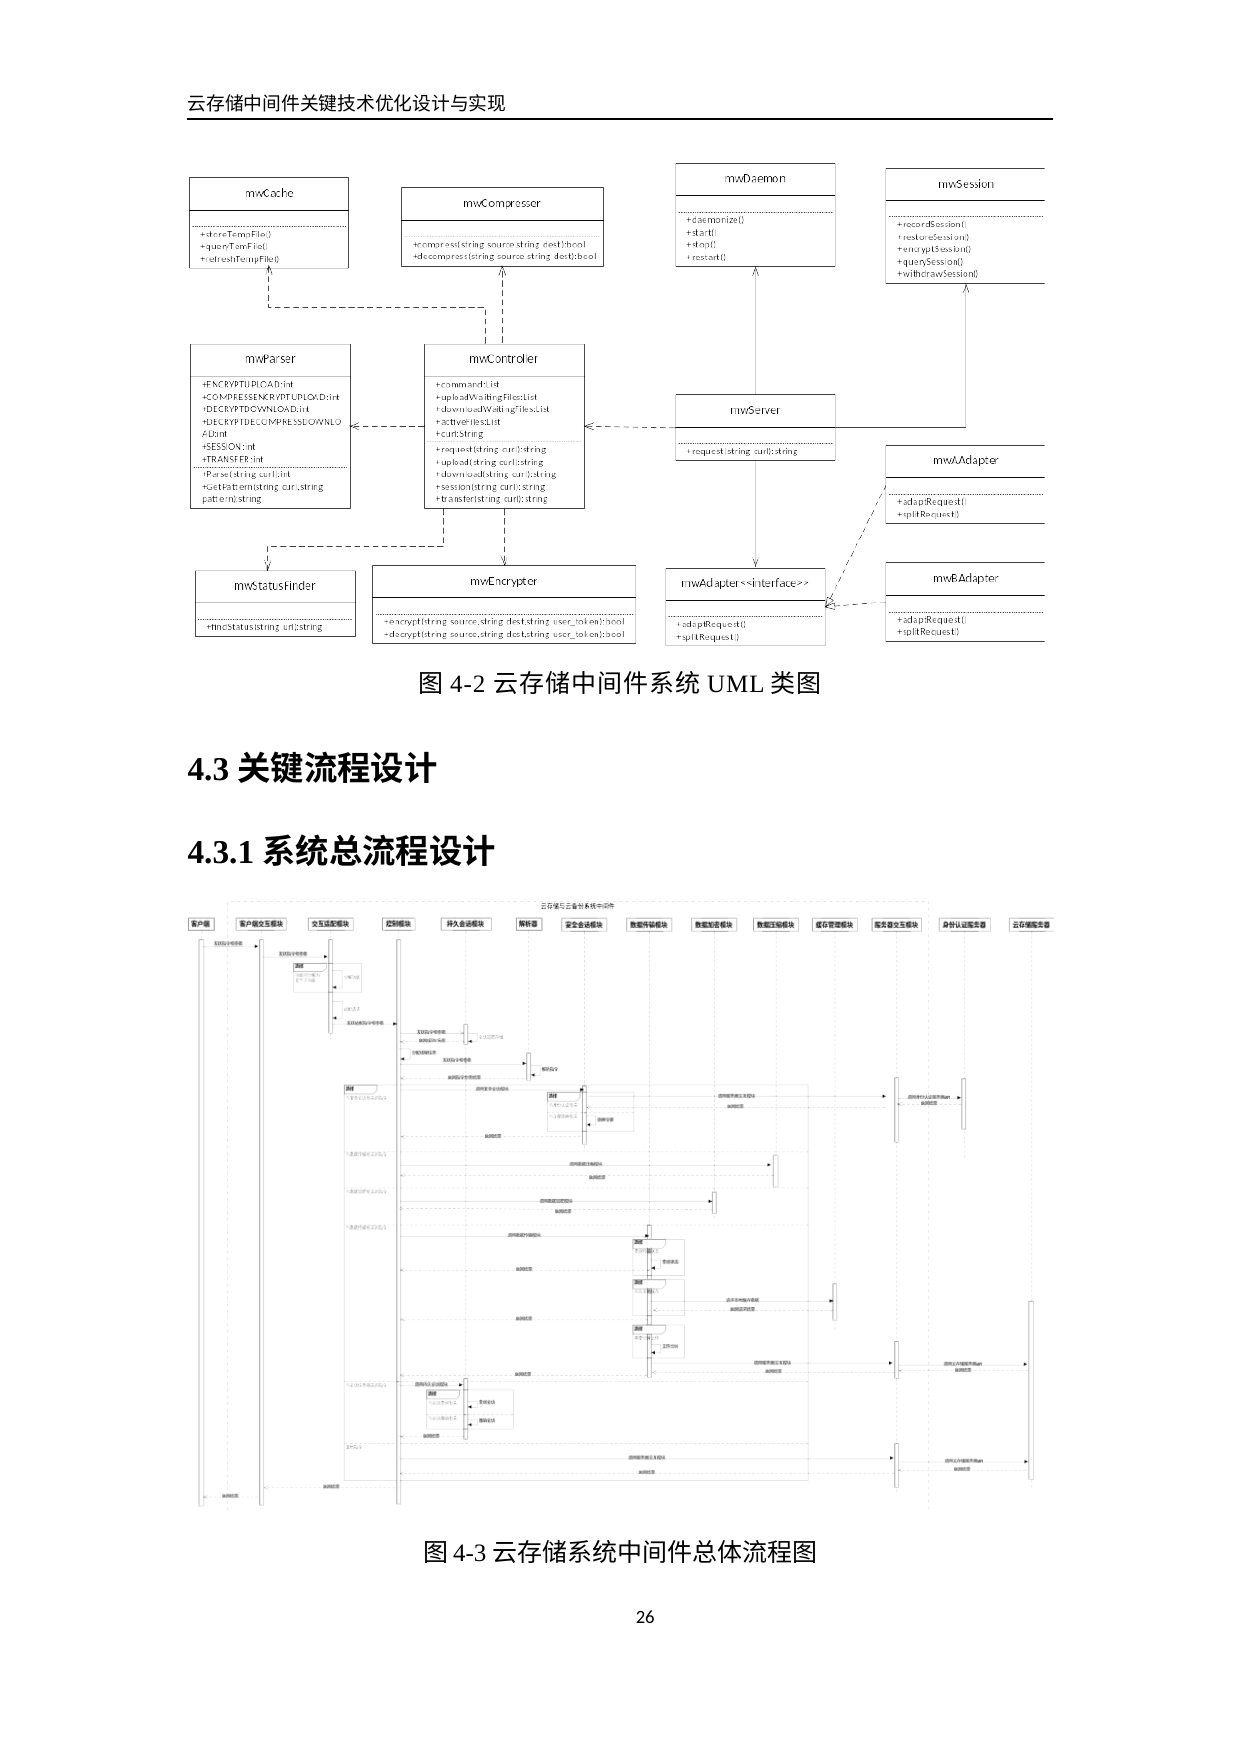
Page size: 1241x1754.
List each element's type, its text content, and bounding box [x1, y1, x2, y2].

text 图4-3 云存储系统中间件总体流程图 [187, 1518, 1053, 1583]
subtitle 4.3 关键流程设计 [187, 733, 1053, 798]
subtitle 4.3.1 系统总流程设计 [187, 817, 1053, 882]
text 图4-2 云存储中间件系统UML类图 [187, 649, 1053, 714]
